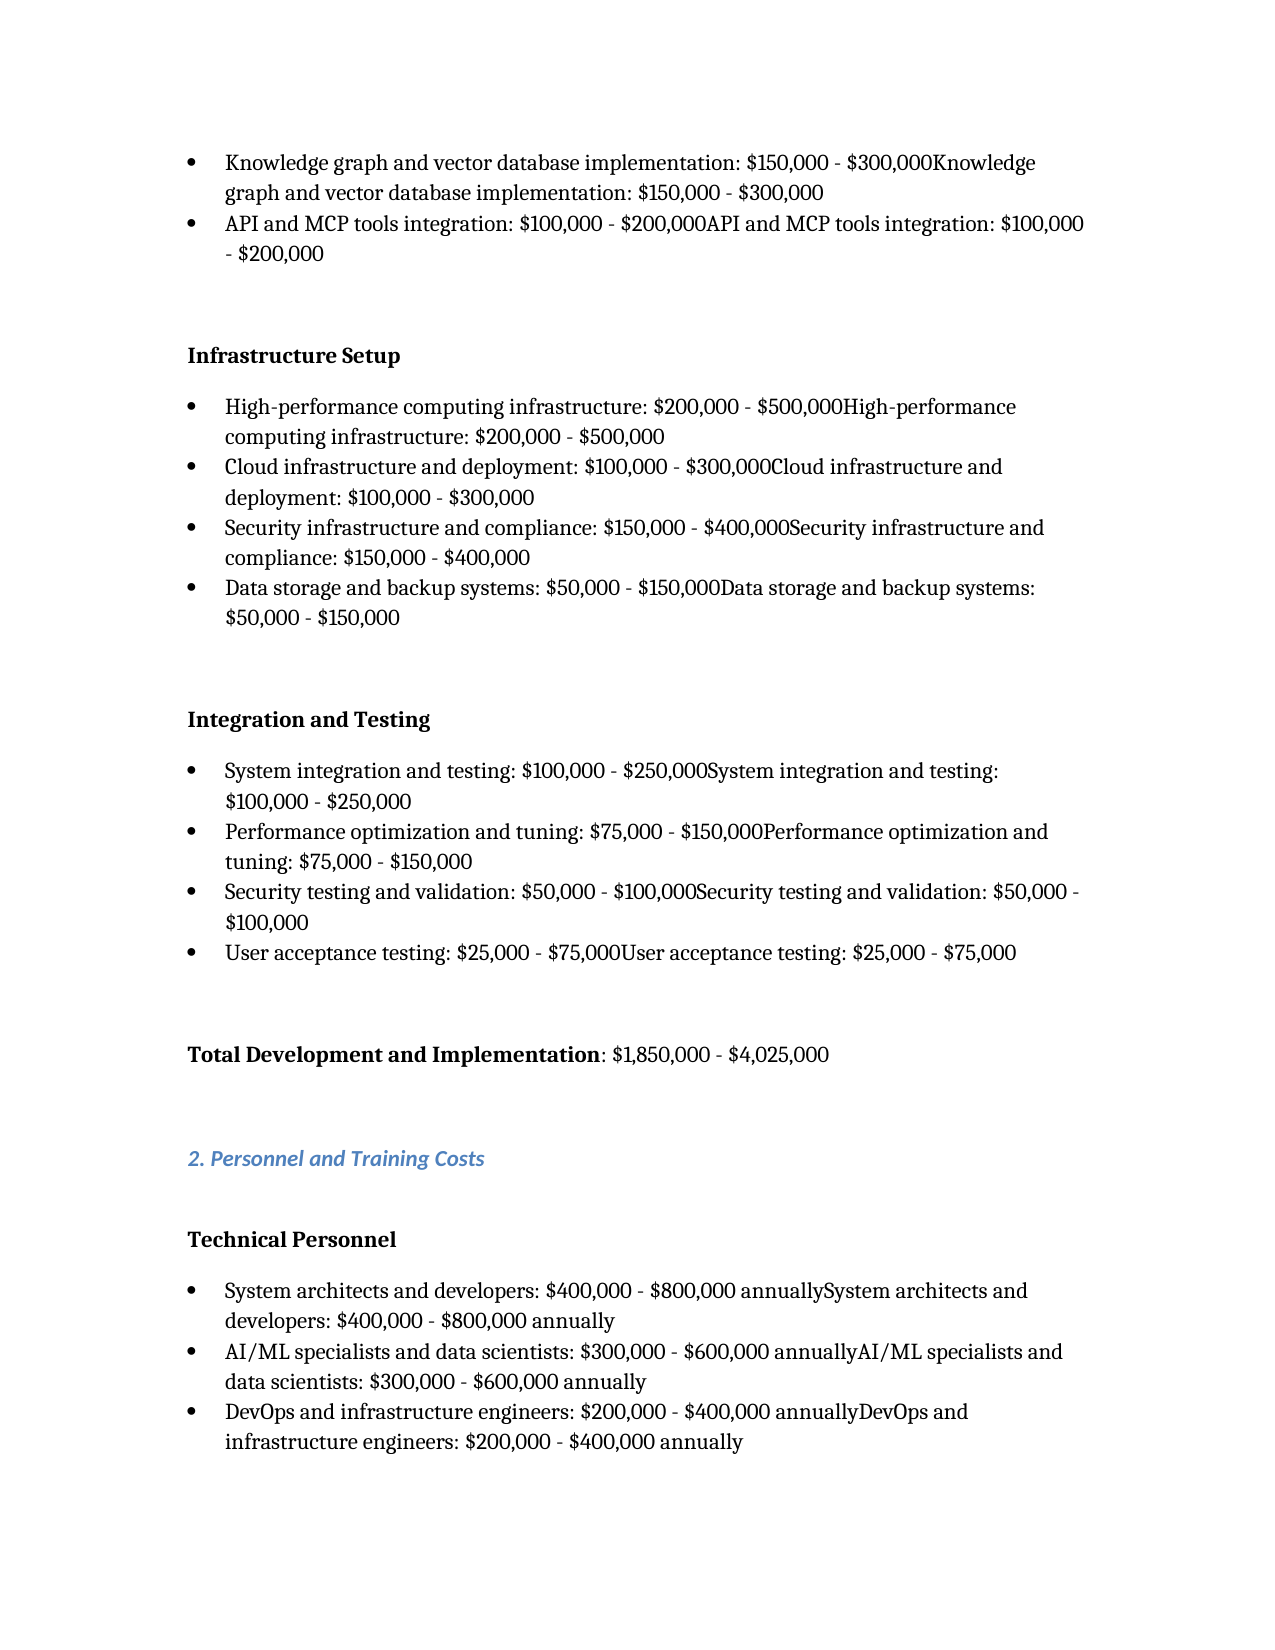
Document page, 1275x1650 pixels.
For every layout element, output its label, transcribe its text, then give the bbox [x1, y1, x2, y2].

list System architects and developers: $400,000 - $800,000 annuallySystem architects and developers: $400,000 - $800,000 annually [187, 1278, 1087, 1334]
text Integration and Testing [187, 707, 1087, 734]
list DevOps and infrastructure engineers: $200,000 - $400,000 annuallyDevOps and infrastructure engineers: $200,000 - $400,000 annually [187, 1399, 1087, 1455]
list Knowledge graph and vector database implementation: $150,000 - $300,000Knowledge graph and vector database implementation: $150,000 - $300,000 [187, 150, 1087, 207]
list Security testing and validation: $50,000 - $100,000Security testing and validation: $50,000 - $100,000 [187, 879, 1087, 936]
list API and MCP tools integration: $100,000 - $200,000API and MCP tools integration: $100,000 - $200,000 [187, 210, 1087, 267]
text Total Development and Implementation: $1,850,000 - $4,025,000 [187, 1042, 1087, 1068]
list Performance optimization and tuning: $75,000 - $150,000Performance optimization and tuning: $75,000 - $150,000 [187, 819, 1087, 875]
list Data storage and backup systems: $50,000 - $150,000Data storage and backup systems: $50,000 - $150,000 [187, 575, 1087, 632]
text Infrastructure Setup [187, 343, 1087, 369]
subtitle 2. Personnel and Training Costs [187, 1144, 1087, 1172]
list System integration and testing: $100,000 - $250,000System integration and testing: $100,000 - $250,000 [187, 758, 1087, 815]
text Technical Personnel [187, 1227, 1087, 1253]
list User acceptance testing: $25,000 - $75,000User acceptance testing: $25,000 - $75,000 [187, 939, 1087, 966]
list AI/ML specialists and data scientists: $300,000 - $600,000 annuallyAI/ML specialists and data scientists: $300,000 - $600,000 annually [187, 1338, 1087, 1395]
list High-performance computing infrastructure: $200,000 - $500,000High-performance computing infrastructure: $200,000 - $500,000 [187, 394, 1087, 450]
list Cloud infrastructure and deployment: $100,000 - $300,000Cloud infrastructure and deployment: $100,000 - $300,000 [187, 454, 1087, 511]
list Security infrastructure and compliance: $150,000 - $400,000Security infrastructure and compliance: $150,000 - $400,000 [187, 514, 1087, 571]
